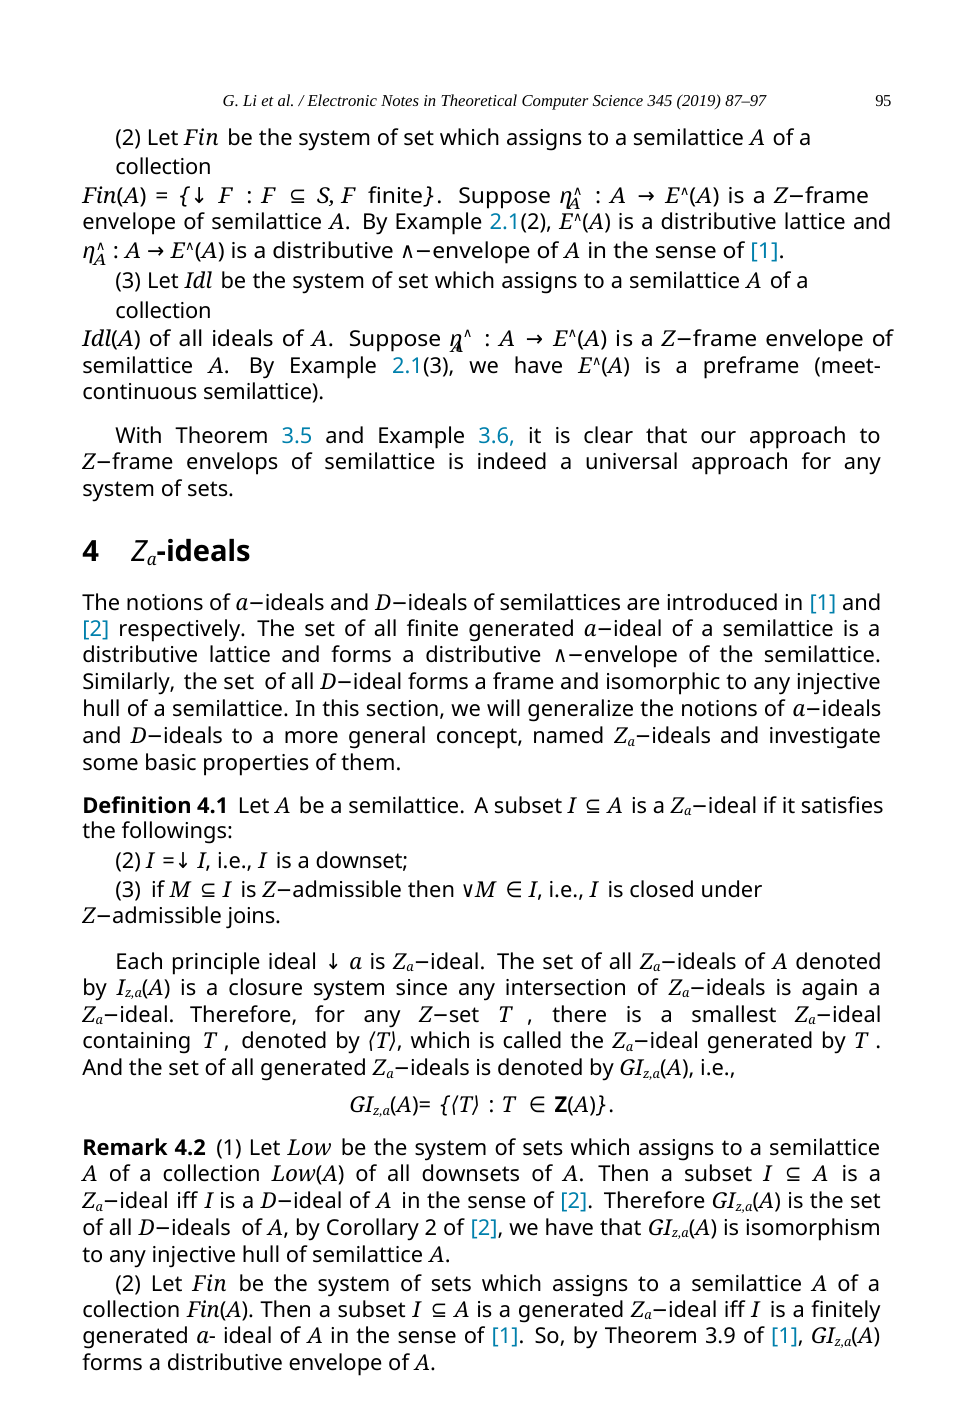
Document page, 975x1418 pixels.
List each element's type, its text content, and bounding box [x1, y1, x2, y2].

text With Theorem 3.5 and Example 3.6, it is clear that our approach to Z−frame envelops of semilattice is indeed a universal approach for any system of sets. [82, 422, 881, 503]
text Each principle ideal ↓ a is Za−ideal. The set of all Za−ideals of A denoted by Iz,a(A) is a closure system since any intersection of Za−ideals is again a Za−ideal. Therefore, for any Z−set T , there is a smallest Za−ideal containing T , denoted by ⟨T⟩, which is called the Za−ideal generated by T . And the set of all generated Za−ideals is denoted by GIz,a(A), i.e., [82, 948, 881, 1082]
text Idl(A) of all ideals of A. Suppose η∧ : A → E∧(A) is a Z−frame envelope of [82, 324, 904, 352]
list if M ⊆ I is Z−admissible then ∨M ∈ I, i.e., I is closed under Z−admissible joins. [82, 876, 881, 930]
text The notions of a−ideals and D−ideals of semilattices are introduced in [1] and [2] respectively. The set of all finite generated a−ideal of a semilattice is a distributive lattice and forms a distributive ∧−envelope of the semilattice. Similarly, the set of all D−ideal forms a frame and isomorphic to any injective hull of a semilattice. In this section, we will generalize the notions of a−ideals and D−ideals to a more general concept, named Za−ideals and investigate some basic properties of them. [82, 589, 881, 777]
text GIz,a(A)= {⟨T⟩ : T ∈ Z(A)}. [71, 1089, 892, 1119]
text (2) Let Fin be the system of set which assigns to a semilattice A of a collection [115, 122, 904, 181]
text envelope of semilattice A. By Example 2.1(2), E∧(A) is a distributive lattice and [82, 209, 904, 235]
text (2) Let Fin be the system of sets which assigns to a semilattice A of a collection Fin(A). Then a subset I ⊆ A is a generated Za−ideal iff I is a finitely generated a- ideal of A in the sense of [1]. So, by Theorem 3.9 of [1], GIz,a(A) forms a distributive envelope of A. [82, 1270, 881, 1377]
text Remark 4.2 (1) Let Low be the system of sets which assigns to a semilattice A of a collection Low(A) of all downsets of A. Then a subset I ⊆ A is a Za−ideal iff I is a D−ideal of A in the sense of [2]. Therefore GIz,a(A) is the set of all D−ideals of A, by Corollary 2 of [2], we have that GIz,a(A) is isomorphism to any injective hull of semilattice A. [82, 1134, 881, 1268]
list Za-ideals [82, 530, 904, 570]
text (3) Let Idl be the system of set which assigns to a semilattice A of a collection [115, 264, 904, 324]
text η∧ : A → E∧(A) is a distributive ∧−envelope of A in the sense of [1]. [82, 235, 904, 264]
list I =↓ I, i.e., I is a downset; [115, 844, 904, 874]
text Definition 4.1 Let A be a semilattice. A subset I ⊆ A is a Za−ideal if it satisfies the followings: [82, 792, 889, 844]
text semilattice A. By Example 2.1(3), we have E∧(A) is a preframe (meet-continuous semilattice). [82, 352, 881, 406]
text Fin(A) = {↓ F : F ⊆ S, F finite}. Suppose η∧ : A → E∧(A) is a Z−frame [82, 181, 904, 209]
